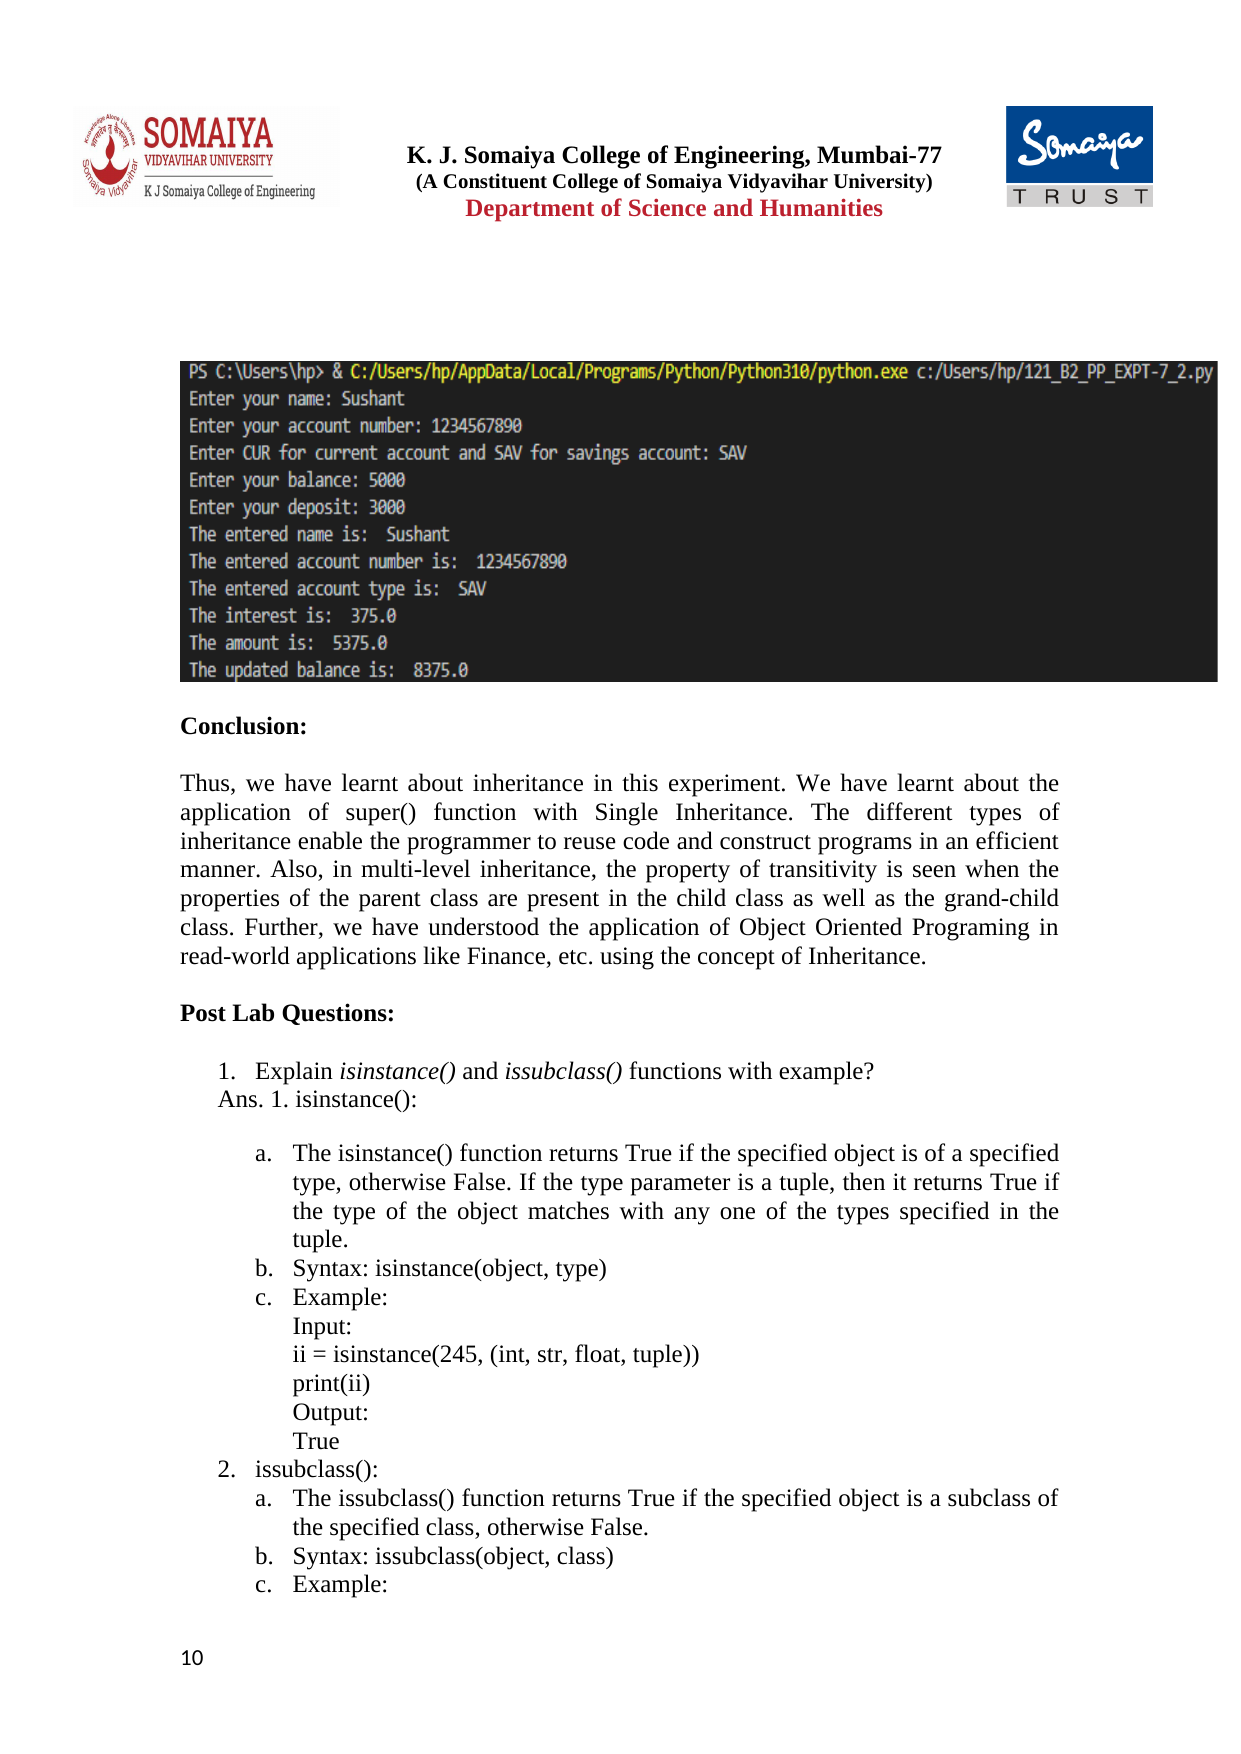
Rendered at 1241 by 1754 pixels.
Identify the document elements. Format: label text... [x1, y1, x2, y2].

picture [180, 361, 1218, 682]
list issubclass(): [217, 1454, 1060, 1483]
picture [72, 106, 340, 207]
list Example: [255, 1569, 1060, 1598]
list ii = isinstance(245, (int, str, float, tuple)) [292, 1339, 1060, 1368]
list Explain isinstance() and issubclass() functions with example? [217, 1056, 1060, 1084]
list True [292, 1426, 1060, 1454]
list Example: [255, 1282, 1060, 1311]
list Output: [292, 1397, 1060, 1426]
list The isinstance() function returns True if the specified object is of a specified type, otherwise False. If the type parameter is a tuple, then it returns True if the type of the object matches with any one of the types specified in the tuple. [255, 1138, 1060, 1253]
text Ans. 1. isinstance(): [217, 1084, 1060, 1113]
list Input: [292, 1311, 1060, 1339]
list print(ii) [292, 1368, 1060, 1397]
list Syntax: isinstance(object, type) [255, 1253, 1060, 1282]
list The issubclass() function returns True if the specified object is a subclass of the specified class, otherwise False. [255, 1483, 1060, 1541]
picture [1006, 106, 1153, 207]
list Syntax: issubclass(object, class) [255, 1541, 1060, 1569]
text Thus, we have learnt about inheritance in this experiment. We have learnt about the application of super() function with Single Inheritance. The different types of inheritance enable the programmer to reuse code and construct programs in an efficient manner. Also, in multi-level inheritance, the property of transitivity is seen when the properties of the parent class are present in the child class as well as the grand-child class. Further, we have understood the application of Object Oriented Programing in read-world applications like Finance, etc. using the concept of Inheritance. [180, 768, 1060, 969]
text Conclusion: [180, 711, 1060, 739]
text Post Lab Questions: [180, 998, 1060, 1027]
